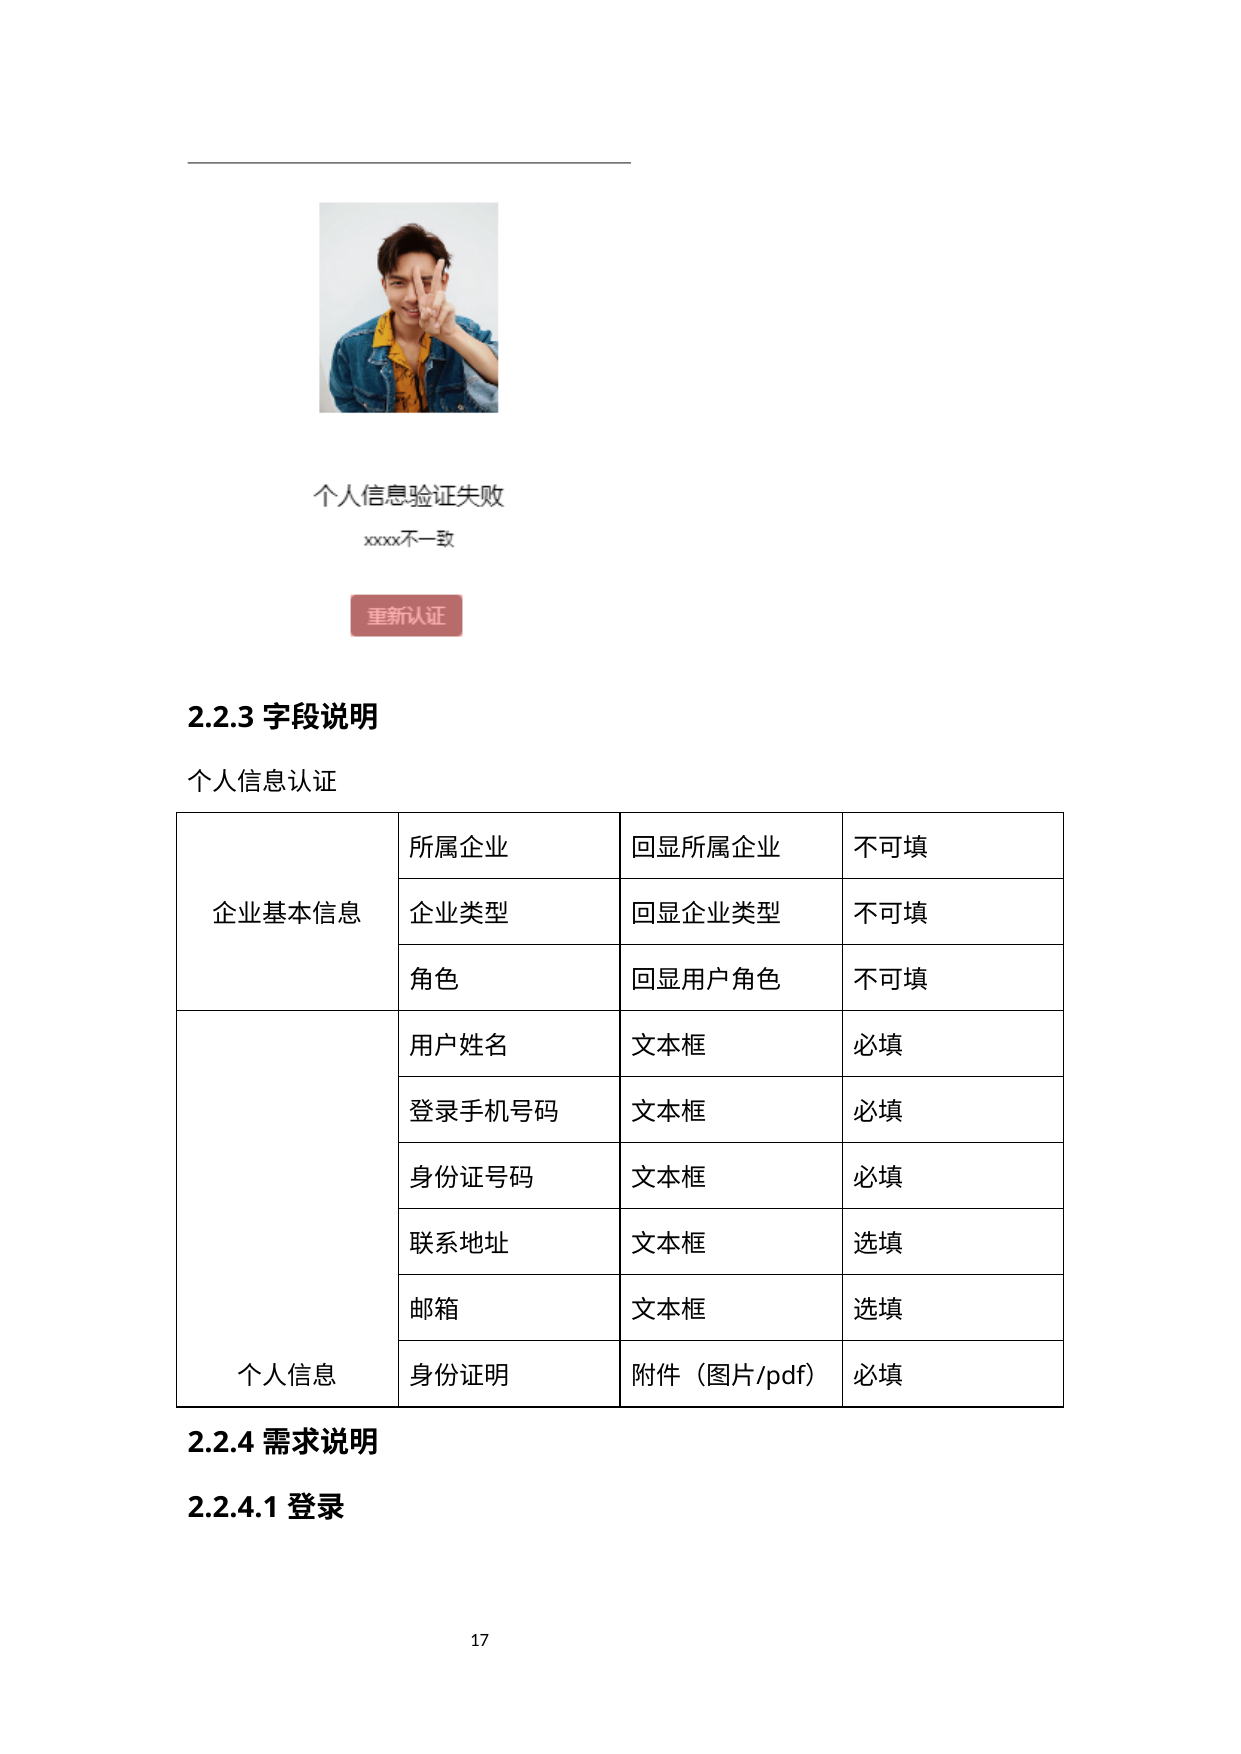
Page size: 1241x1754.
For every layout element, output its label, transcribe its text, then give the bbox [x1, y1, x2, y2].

table_cell 联系地址 [399, 1209, 619, 1274]
table_cell 必填 [843, 1143, 1063, 1208]
table_cell 不可填 [843, 945, 1063, 1010]
text 2.2.4.1 登录 [187, 1472, 1053, 1537]
table_cell 文本框 [621, 1209, 842, 1274]
table_cell 必填 [843, 1077, 1063, 1142]
text 2.2.3 字段说明 [187, 682, 1053, 747]
table_header 不可填 [843, 813, 1063, 878]
table_cell 选填 [843, 1275, 1063, 1340]
table_header 企业基本信息 [177, 813, 398, 1010]
table_cell 登录手机号码 [399, 1077, 619, 1142]
table_cell 必填 [843, 1341, 1063, 1406]
table_header 所属企业 [399, 813, 619, 878]
table_header 回显所属企业 [621, 813, 842, 878]
table_cell 文本框 [621, 1077, 842, 1142]
table_cell 身份证号码 [399, 1143, 619, 1208]
table_cell 用户姓名 [399, 1011, 619, 1076]
table_cell 回显企业类型 [621, 879, 842, 944]
table_cell 选填 [843, 1209, 1063, 1274]
table_cell 回显用户角色 [621, 945, 842, 1010]
table_cell 邮箱 [399, 1275, 619, 1340]
text 个人信息认证 [187, 747, 1053, 812]
table_cell 身份证明 [399, 1341, 619, 1406]
table_cell 不可填 [843, 879, 1063, 944]
table_cell 文本框 [621, 1143, 842, 1208]
table_cell 文本框 [621, 1011, 842, 1076]
table_cell 个人信息 [177, 1011, 398, 1406]
table_cell 文本框 [621, 1275, 842, 1340]
table_cell 角色 [399, 945, 619, 1010]
table_cell 必填 [843, 1011, 1063, 1076]
table_cell 企业类型 [399, 879, 619, 944]
text 2.2.4 需求说明 [187, 1408, 1053, 1472]
table_cell 附件（图片/pdf） [621, 1341, 842, 1406]
picture [187, 162, 631, 677]
